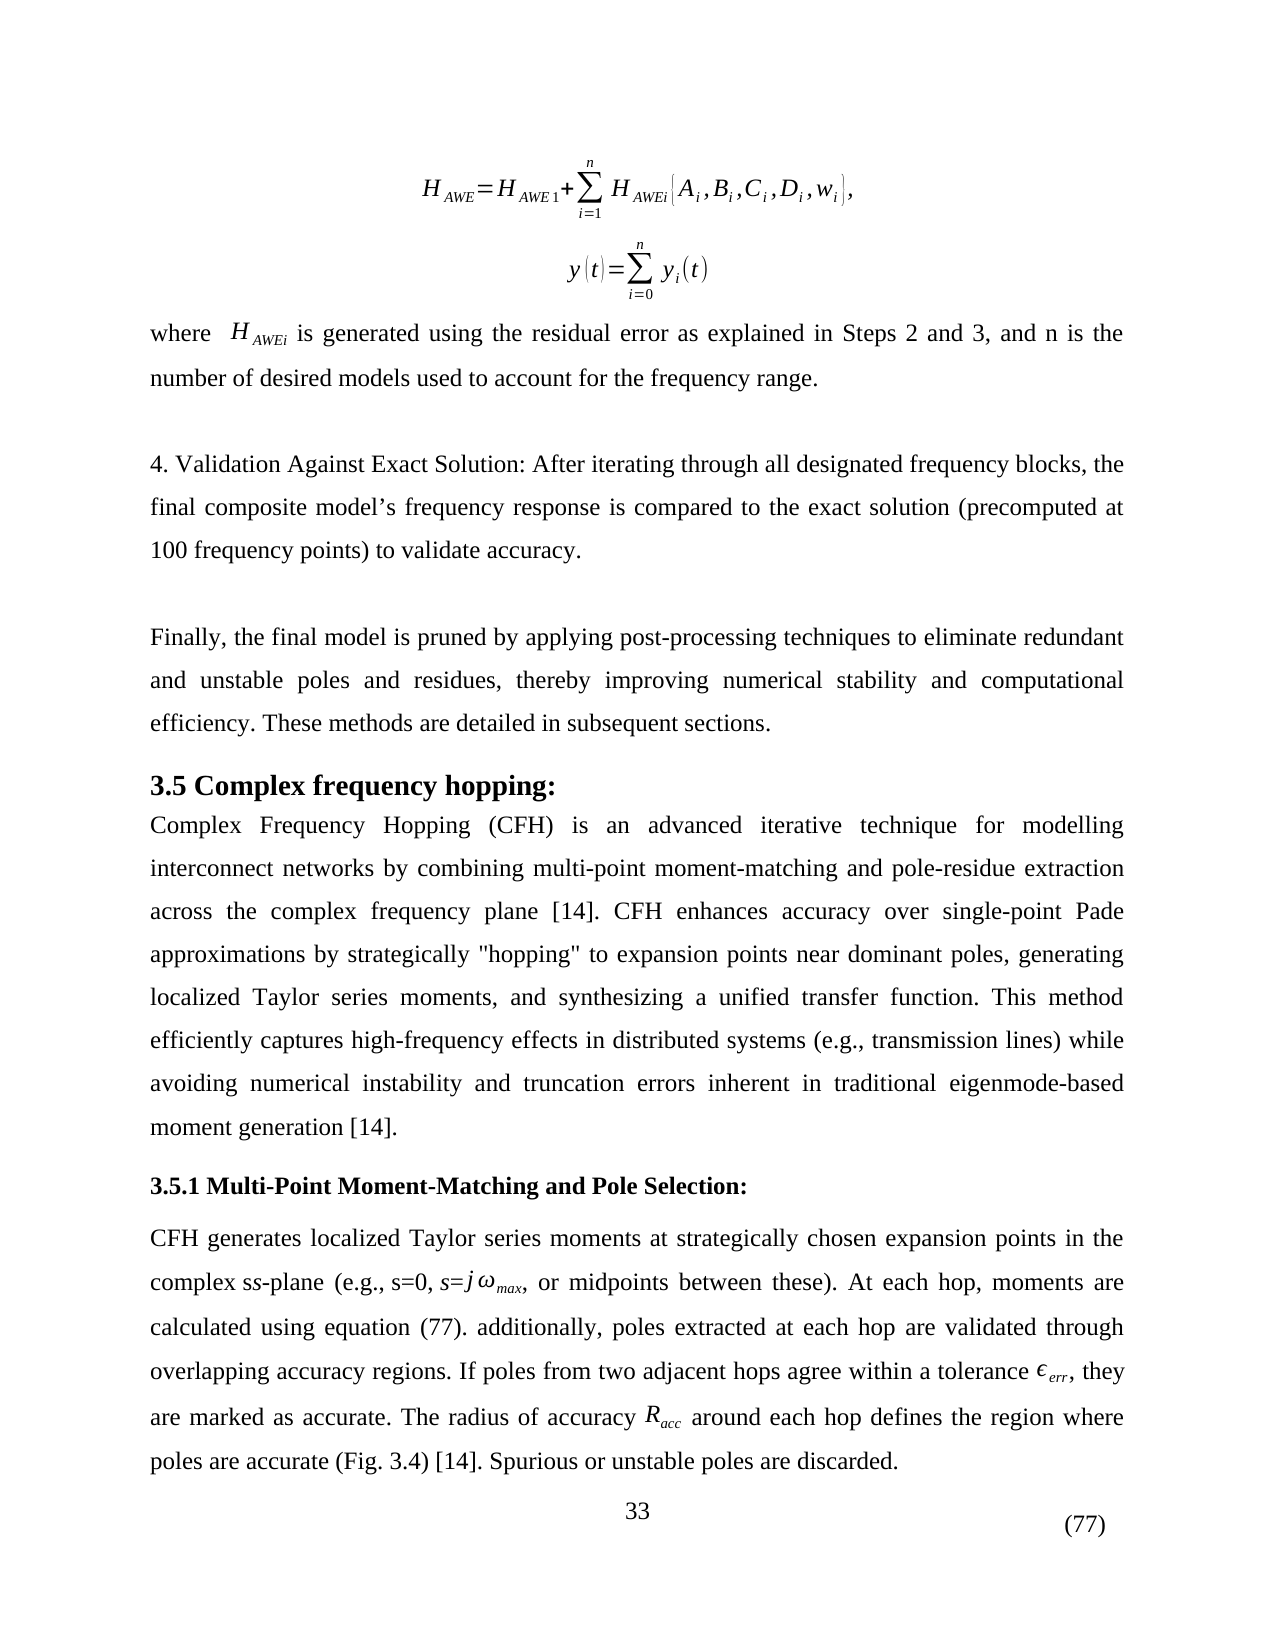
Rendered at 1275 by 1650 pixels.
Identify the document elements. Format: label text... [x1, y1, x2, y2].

text where is generated using the residual error as explained in Steps 2 and 3, and n is the number of desired models used to account for the frequency range. [150, 317, 1125, 392]
text Complex Frequency Hopping (CFH) is an advanced iterative technique for modelling interconnect networks by combining multi-point moment-matching and pole-residue extraction across the complex frequency plane [14]. CFH enhances accuracy over single-point Pade approximations by strategically "hopping" to expansion points near dominant poles, generating localized Taylor series moments, and synthesizing a unified transfer function. This method efficiently captures high-frequency effects in distributed systems (e.g., transmission lines) while avoiding numerical instability and truncation errors inherent in traditional eigenmode-based moment generation [14]. [150, 810, 1125, 1140]
text CFH generates localized Taylor series moments at strategically chosen expansion points in the complex ss-plane (e.g., s=0, s=​, or midpoints between these). At each hop, moments are calculated using equation (77). additionally, poles extracted at each hop are validated through overlapping accuracy regions. If poles from two adjacent hops agree within a tolerance ​, they are marked as accurate. The radius of accuracy around each hop defines the region where poles are accurate (Fig. 3.4) [14]. Spurious or unstable poles are discarded. [150, 1223, 1125, 1475]
text Finally, the final model is pruned by applying post-processing techniques to eliminate redundant and unstable poles and residues, thereby improving numerical stability and computational efficiency. These methods are detailed in subsequent sections. [150, 622, 1125, 737]
text 4. Validation Against Exact Solution: After iterating through all designated frequency blocks, the final composite model’s frequency response is compared to the exact solution (precomputed at 100 frequency points) to validate accuracy. [150, 449, 1125, 564]
subtitle 3.5.1 Multi-Point Moment-Matching and Pole Selection: [150, 1171, 1125, 1200]
subtitle 3.5 Complex frequency hopping: [150, 768, 1125, 801]
